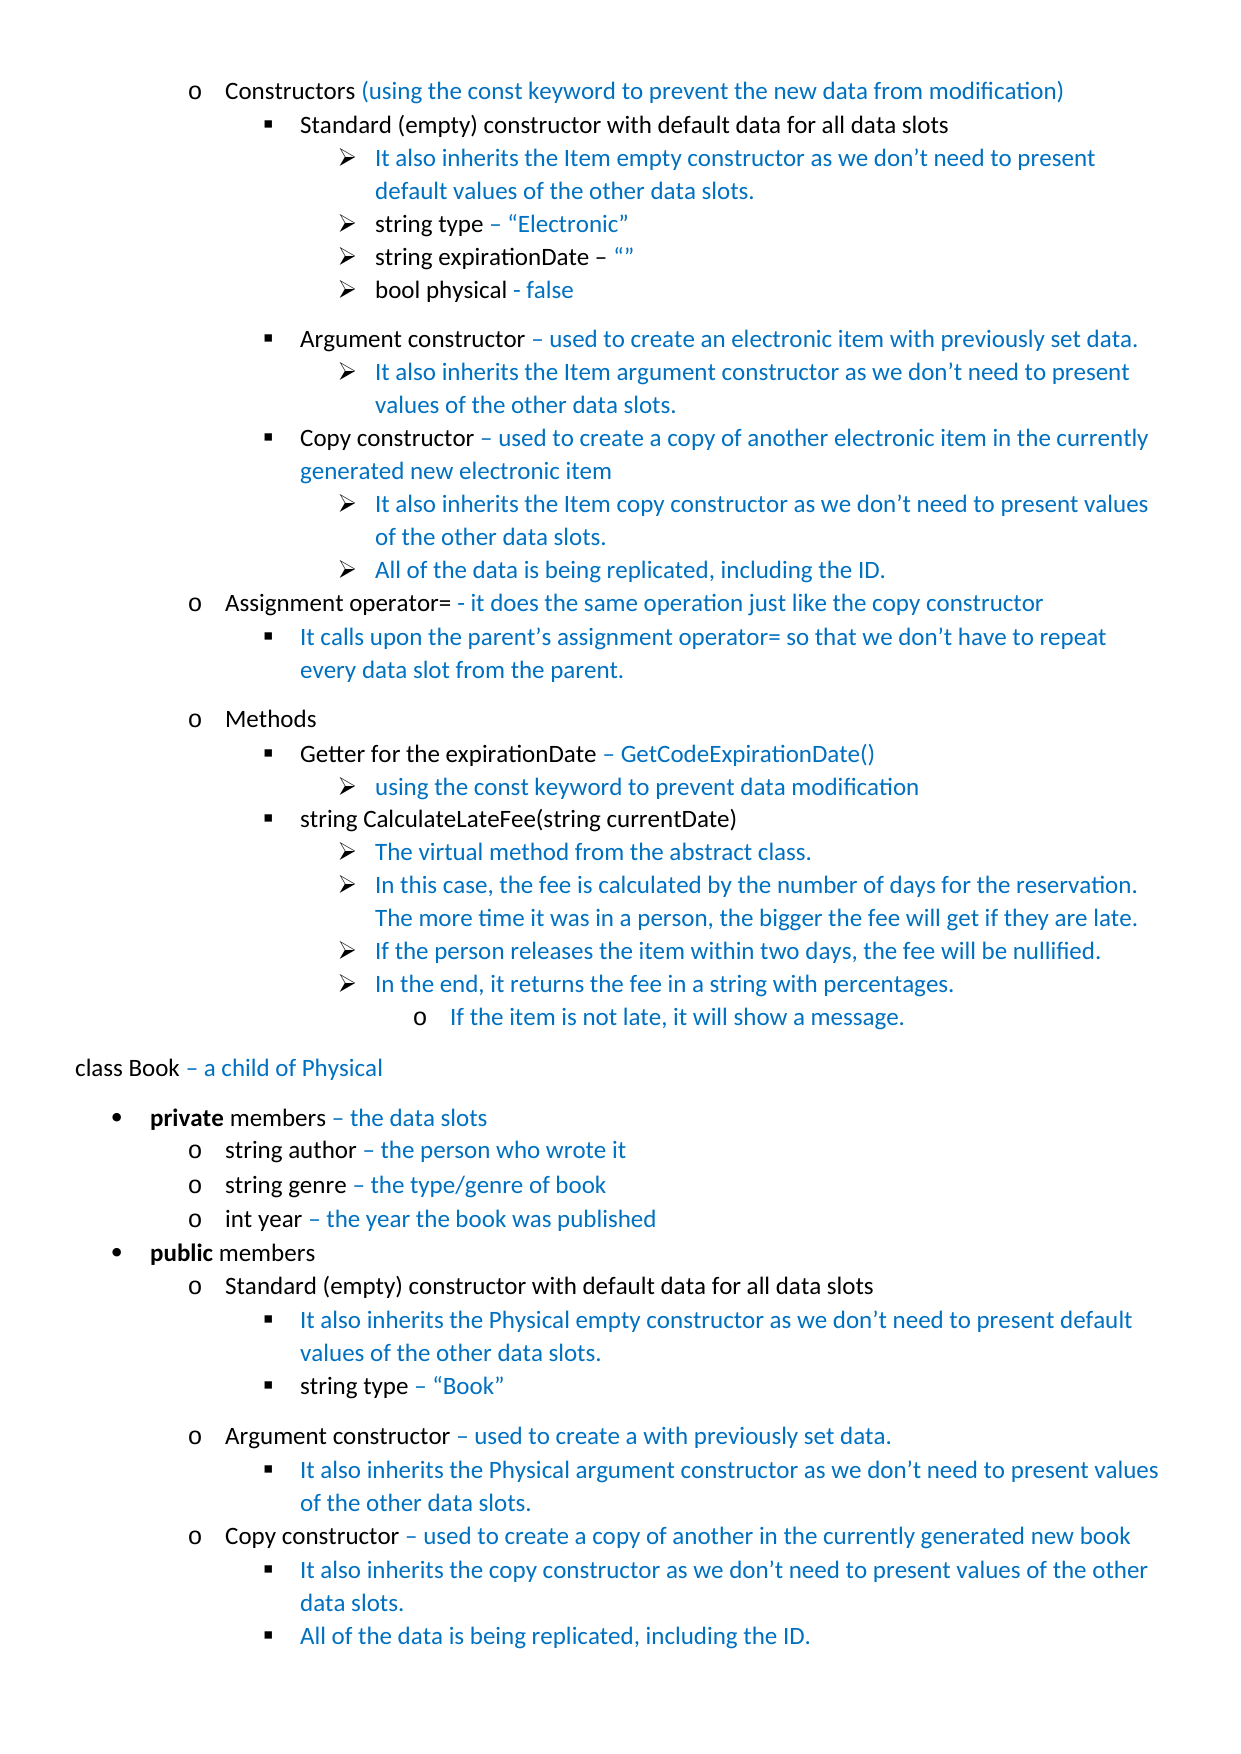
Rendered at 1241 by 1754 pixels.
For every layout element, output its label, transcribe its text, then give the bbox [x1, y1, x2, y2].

list Constructors (using the const keyword to prevent the new data from modification) [187, 75, 1165, 107]
list Methods [187, 703, 1165, 735]
list string type – “Book” [262, 1370, 1165, 1401]
list It calls upon the parent’s assignment operator= so that we don’t have to repeat every data slot from the parent. [262, 621, 1165, 684]
list It also inherits the Physical argument constructor as we don’t need to present values of the other data slots. [262, 1454, 1165, 1518]
list Standard (empty) constructor with default data for all data slots [187, 1270, 1165, 1302]
list string expirationDate – “” [337, 241, 1165, 271]
list It also inherits the Physical empty constructor as we don’t need to present default values of the other data slots. [262, 1304, 1165, 1368]
list It also inherits the Item copy constructor as we don’t need to present values of the other data slots. [337, 488, 1165, 551]
list In the end, it returns the fee in a string with percentages. [337, 968, 1165, 999]
list Copy constructor – used to create a copy of another electronic item in the currently generated new electronic item [262, 422, 1165, 486]
list using the const keyword to prevent data modification [337, 771, 1165, 801]
list int year – the year the book was published [187, 1203, 1165, 1235]
list Standard (empty) constructor with default data for all data slots [262, 109, 1165, 140]
text class Book – a child of Physical [75, 1052, 1165, 1083]
list string genre – the type/genre of book [187, 1169, 1165, 1201]
list It also inherits the copy constructor as we don’t need to present values of the other data slots. [262, 1554, 1165, 1618]
list If the item is not late, it will show a message. [412, 1001, 1165, 1033]
list Getter for the expirationDate – GetCodeExpirationDate() [262, 738, 1165, 768]
list Argument constructor – used to create an electronic item with previously set data. [262, 323, 1165, 354]
list Copy constructor – used to create a copy of another in the currently generated new book [187, 1520, 1165, 1552]
list All of the data is being replicated, including the ID. [337, 554, 1165, 584]
list string CalculateLateFee(string currentDate) [262, 804, 1165, 834]
list string author – the person who wrote it [187, 1134, 1165, 1166]
list It also inherits the Item argument constructor as we don’t need to present values of the other data slots. [337, 356, 1165, 420]
list All of the data is being replicated, including the ID. [262, 1620, 1165, 1651]
list It also inherits the Item empty constructor as we don’t need to present default values of the other data slots. [337, 142, 1165, 206]
list string type – “Electronic” [337, 208, 1165, 238]
list If the person releases the item within two days, the fee will be nullified. [337, 935, 1165, 966]
list public members [112, 1237, 1165, 1268]
list In this case, the fee is calculated by the number of days for the reservation. The more time it was in a person, the bigger the fee will get if they are late. [337, 869, 1165, 933]
list The virtual method from the abstract class. [337, 837, 1165, 867]
list Argument constructor – used to create a with previously set data. [187, 1420, 1165, 1452]
list private members – the data slots [112, 1102, 1165, 1132]
list bool physical - false [337, 274, 1165, 304]
list Assignment operator= - it does the same operation just like the copy constructor [187, 587, 1165, 618]
